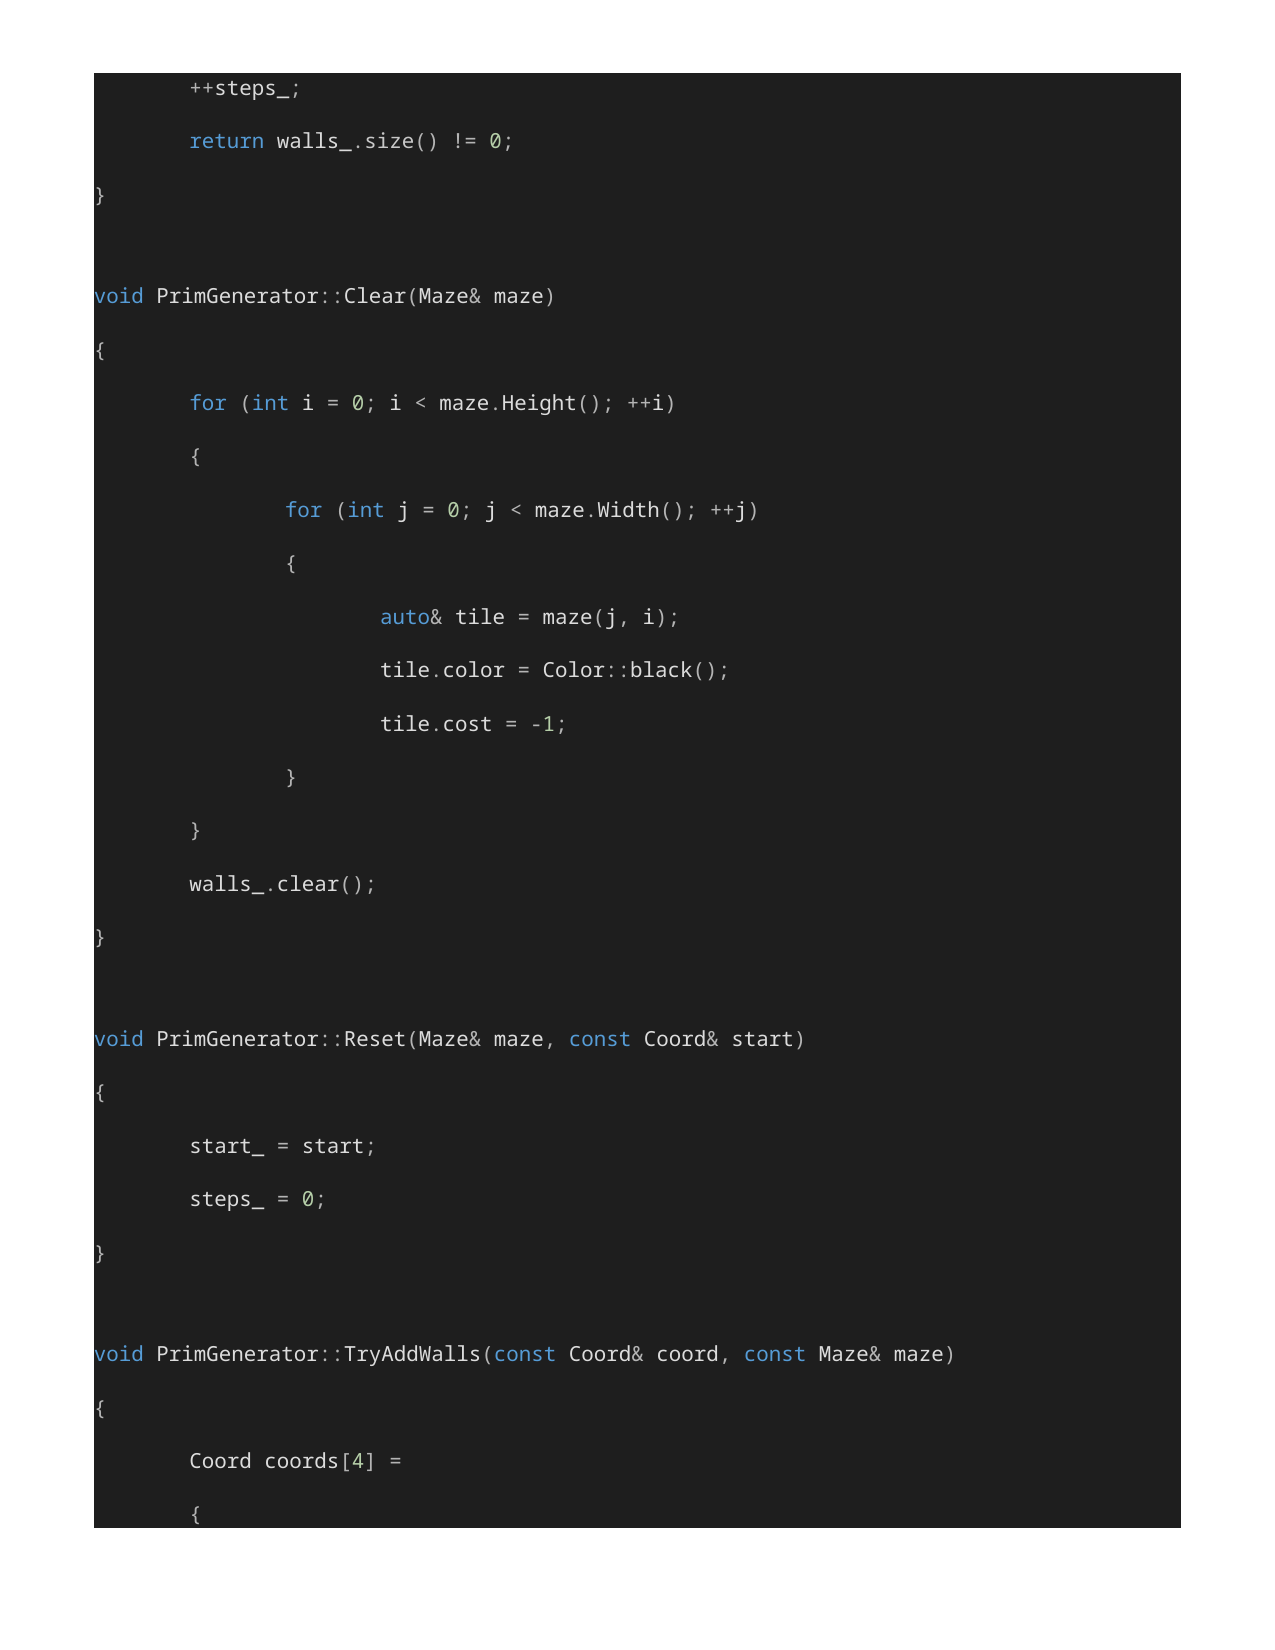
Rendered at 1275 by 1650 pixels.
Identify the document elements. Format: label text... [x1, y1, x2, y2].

text ++steps_; [94, 73, 1181, 101]
text } [94, 922, 1181, 951]
text walls_.clear(); [94, 869, 1181, 897]
text Coord coords[4] = [94, 1446, 1181, 1474]
text start_ = start; [94, 1131, 1181, 1159]
text return walls_.size() != 0; [94, 126, 1181, 155]
text void PrimGenerator::Reset(Maze& maze, const Coord& start) [94, 1024, 1181, 1052]
text void PrimGenerator::Clear(Maze& maze) [94, 281, 1181, 310]
text void PrimGenerator::TryAddWalls(const Coord& coord, const Maze& maze) [94, 1339, 1181, 1368]
text } [94, 1238, 1181, 1266]
text { [94, 335, 1181, 363]
text { [94, 1499, 1181, 1528]
text } [94, 180, 1181, 208]
text for (int j = 0; j < maze.Width(); ++j) [94, 495, 1181, 523]
text tile.cost = -1; [94, 709, 1181, 737]
text { [94, 548, 1181, 577]
text { [94, 442, 1181, 470]
text auto& tile = maze(j, i); [94, 602, 1181, 630]
text { [94, 1393, 1181, 1421]
text } [94, 816, 1181, 844]
text for (int i = 0; i < maze.Height(); ++i) [94, 388, 1181, 417]
text } [94, 762, 1181, 791]
text tile.color = Color::black(); [94, 655, 1181, 684]
text { [94, 1077, 1181, 1106]
text steps_ = 0; [94, 1184, 1181, 1213]
